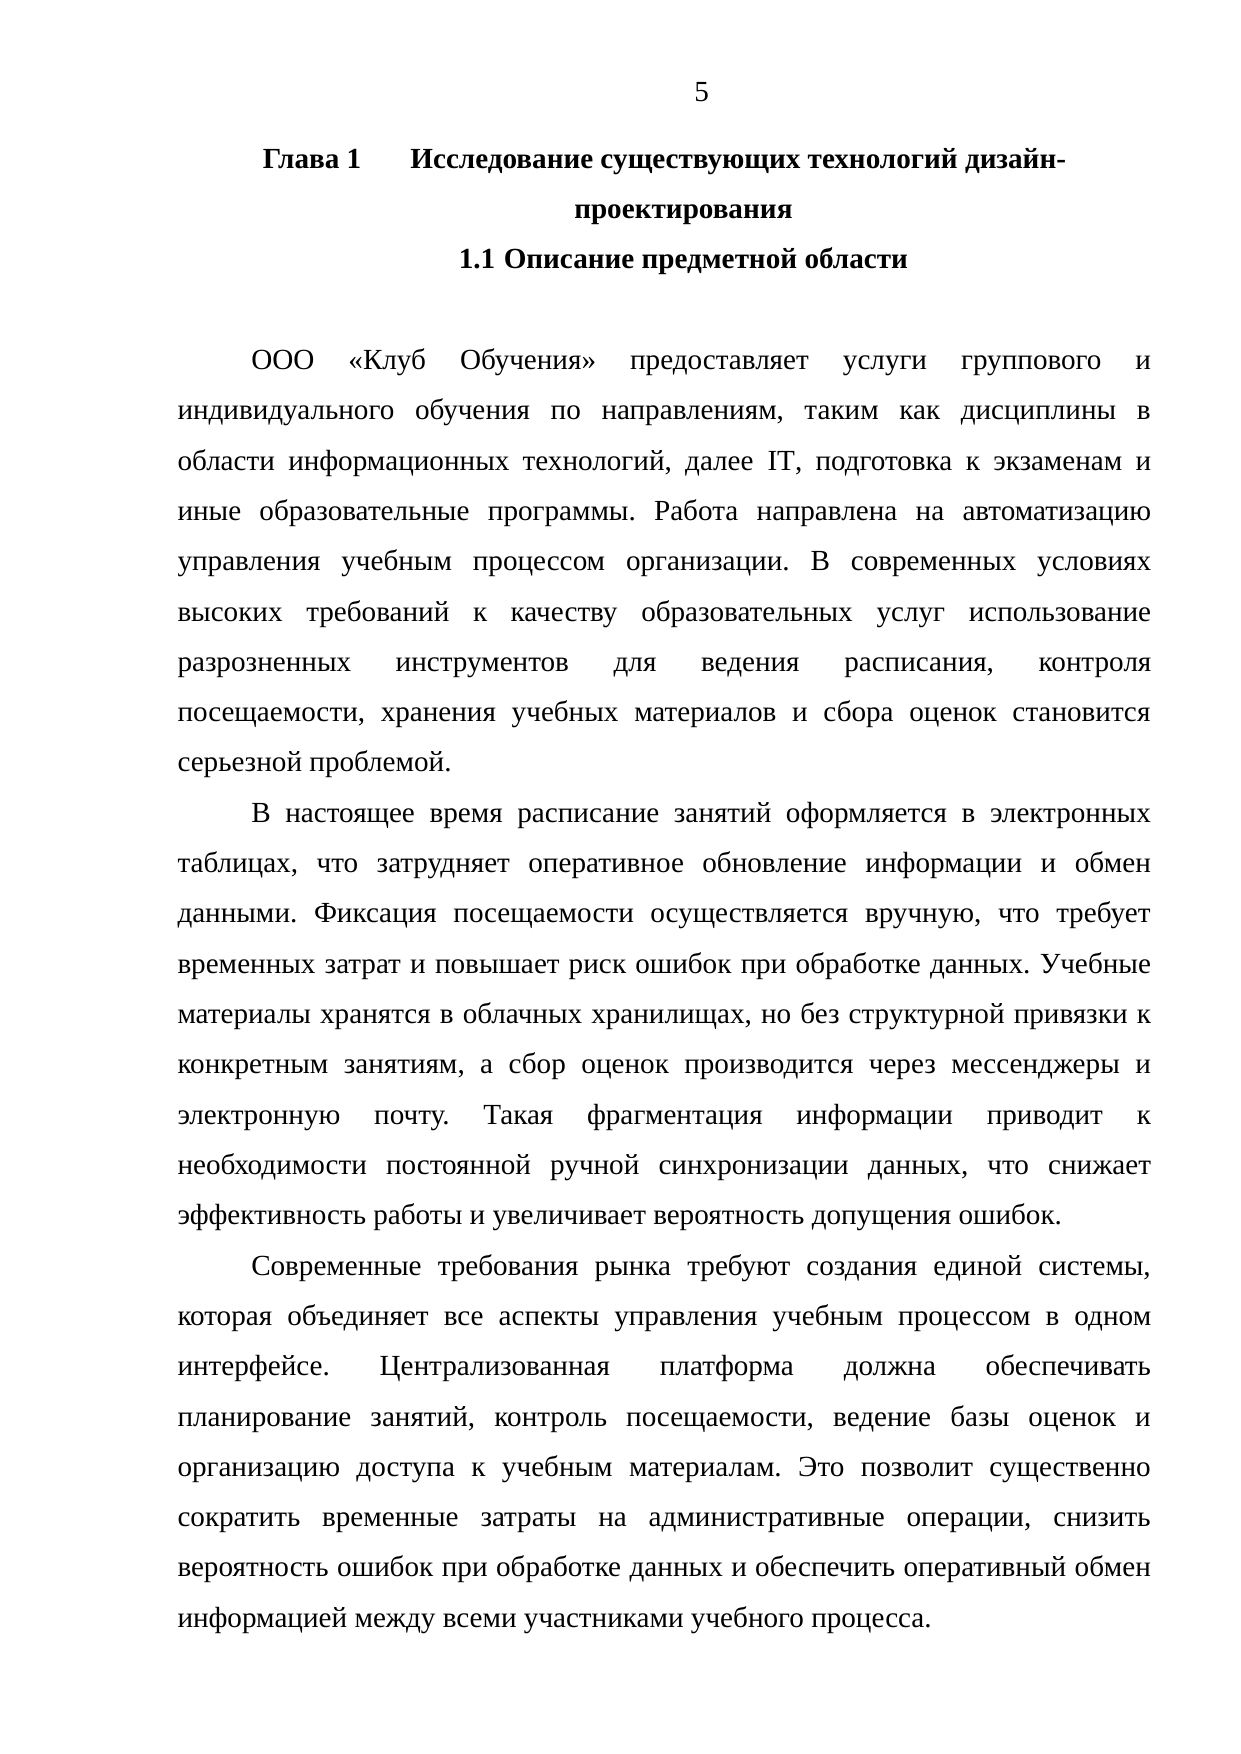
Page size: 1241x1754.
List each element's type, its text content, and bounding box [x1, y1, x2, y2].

text Современные требования рынка требуют создания единой системы, которая объединяет все аспекты управления учебным процессом в одном интерфейсе. Централизованная платформа должна обеспечивать планирование занятий, контроль посещаемости, ведение базы оценок и организацию доступа к учебным материалам. Это позволит существенно сократить временные затраты на административные операции, снизить вероятность ошибок при обработке данных и обеспечить оперативный обмен информацией между всеми участниками учебного процесса. [177, 1248, 1152, 1633]
text Исследование существующих технологий дизайн-проектирования [177, 141, 1152, 225]
text ООО «Клуб Обучения» предоставляет услуги группового и индивидуального обучения по направлениям, таким как дисциплины в области информационных технологий, далее IT, подготовка к экзаменам и иные образовательные программы. Работа направлена на автоматизацию управления учебным процессом организации. В современных условиях высоких требований к качеству образовательных услуг использование разрозненных инструментов для ведения расписания, контроля посещаемости, хранения учебных материалов и сбора оценок становится серьезной проблемой. [177, 342, 1152, 778]
subtitle Описание предметной области [215, 241, 1152, 275]
text В настоящее время расписание занятий оформляется в электронных таблицах, что затрудняет оперативное обновление информации и обмен данными. Фиксация посещаемости осуществляется вручную, что требует временных затрат и повышает риск ошибок при обработке данных. Учебные материалы хранятся в облачных хранилищах, но без структурной привязки к конкретным занятиям, а сбор оценок производится через мессенджеры и электронную почту. Такая фрагментация информации приводит к необходимости постоянной ручной синхронизации данных, что снижает эффективность работы и увеличивает вероятность допущения ошибок. [177, 795, 1152, 1231]
